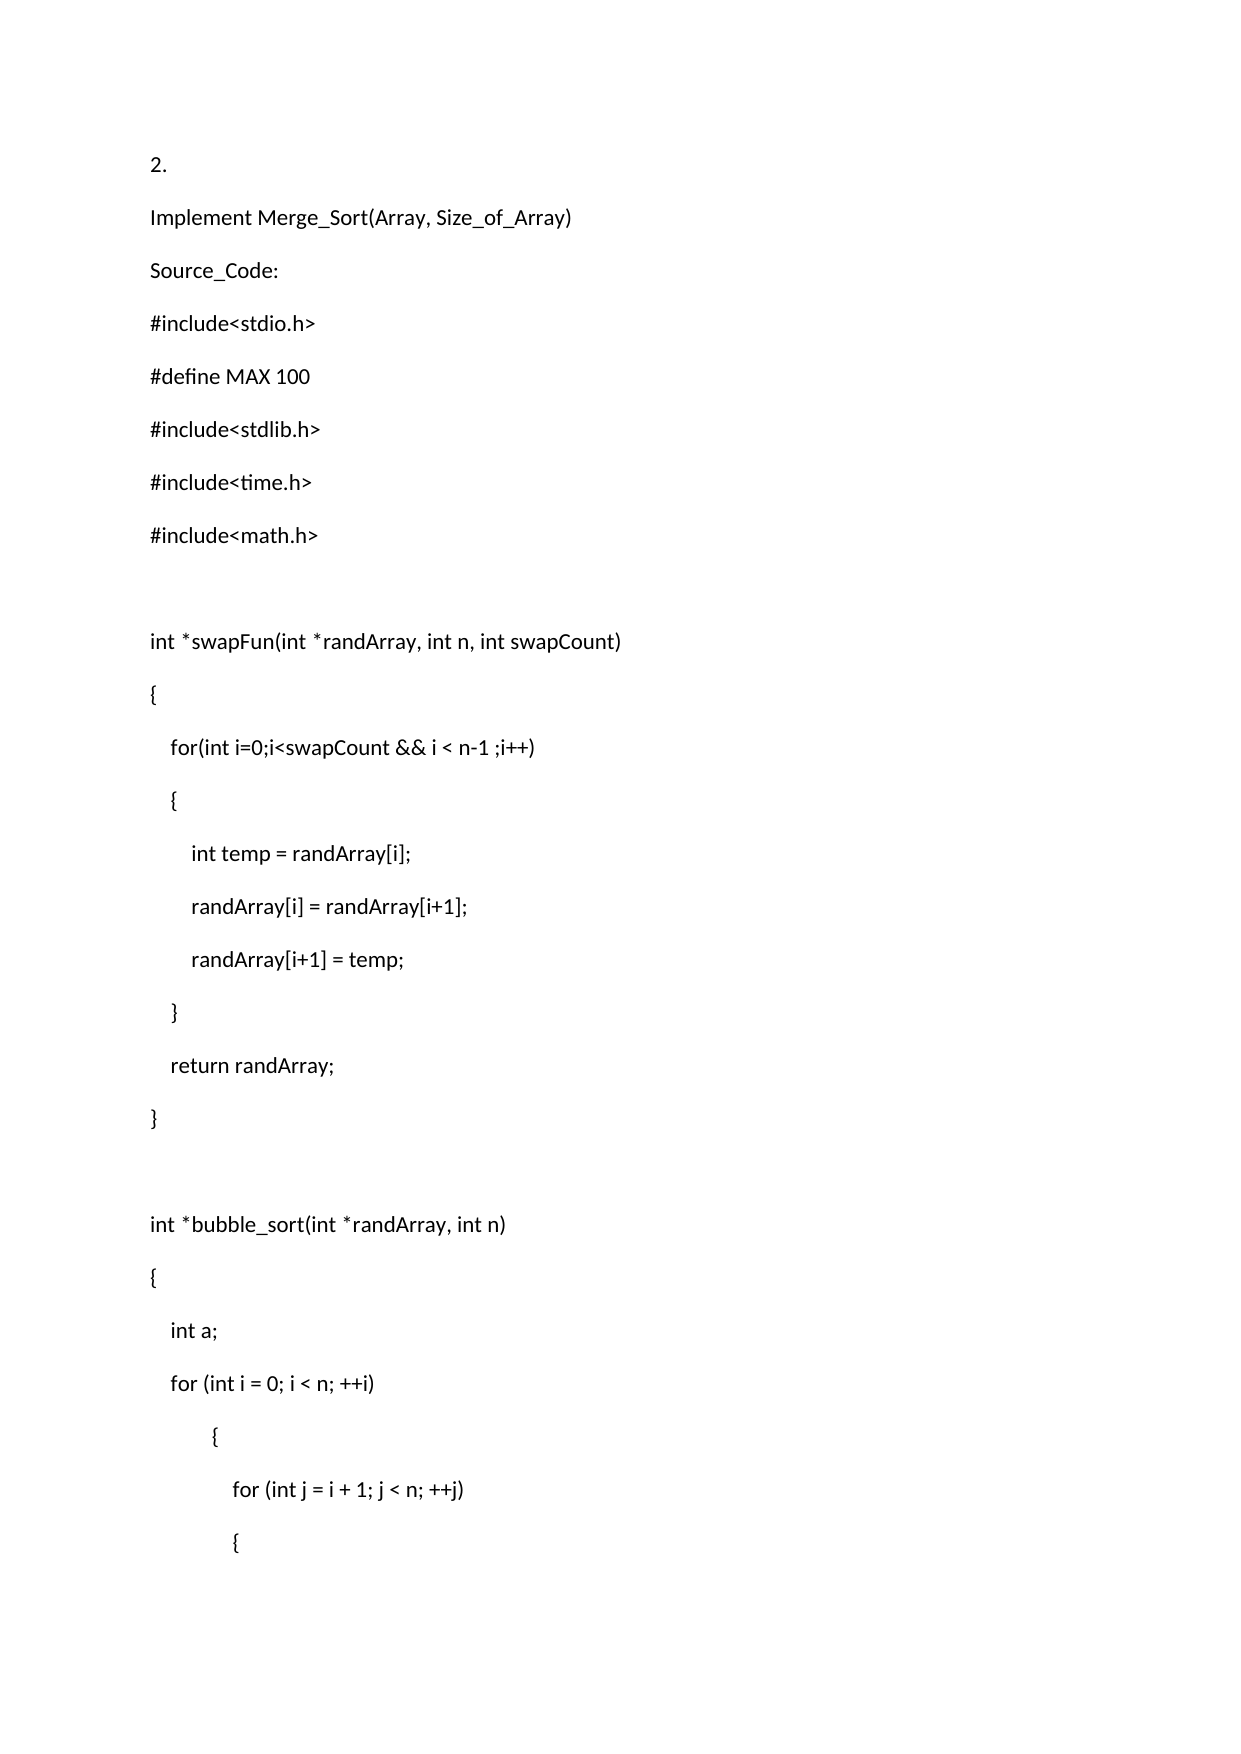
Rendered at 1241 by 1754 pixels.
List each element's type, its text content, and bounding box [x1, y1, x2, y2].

text { [150, 680, 1090, 708]
text { [150, 1528, 1090, 1557]
text Implement Merge_Sort(Array, Size_of_Array) [150, 203, 1090, 231]
text #include<math.h> [150, 521, 1090, 549]
text int a; [150, 1316, 1090, 1344]
text #define MAX 100 [150, 362, 1090, 390]
text int temp = randArray[i]; [150, 839, 1090, 867]
text int *swapFun(int *randArray, int n, int swapCount) [150, 627, 1090, 655]
text { [150, 786, 1090, 814]
text #include<time.h> [150, 468, 1090, 496]
text #include<stdlib.h> [150, 415, 1090, 443]
text Source_Code: [150, 256, 1090, 284]
text int *bubble_sort(int *randArray, int n) [150, 1210, 1090, 1238]
text #include<stdio.h> [150, 309, 1090, 337]
text { [150, 1422, 1090, 1451]
text } [150, 998, 1090, 1026]
text { [150, 1263, 1090, 1291]
text } [150, 1104, 1090, 1132]
text 2. [150, 150, 1090, 178]
text for(int i=0;i<swapCount && i < n-1 ;i++) [150, 733, 1090, 761]
text randArray[i] = randArray[i+1]; [150, 892, 1090, 920]
text randArray[i+1] = temp; [150, 945, 1090, 973]
text return randArray; [150, 1051, 1090, 1079]
text for (int j = i + 1; j < n; ++j) [150, 1476, 1090, 1503]
text for (int i = 0; i < n; ++i) [150, 1369, 1090, 1397]
